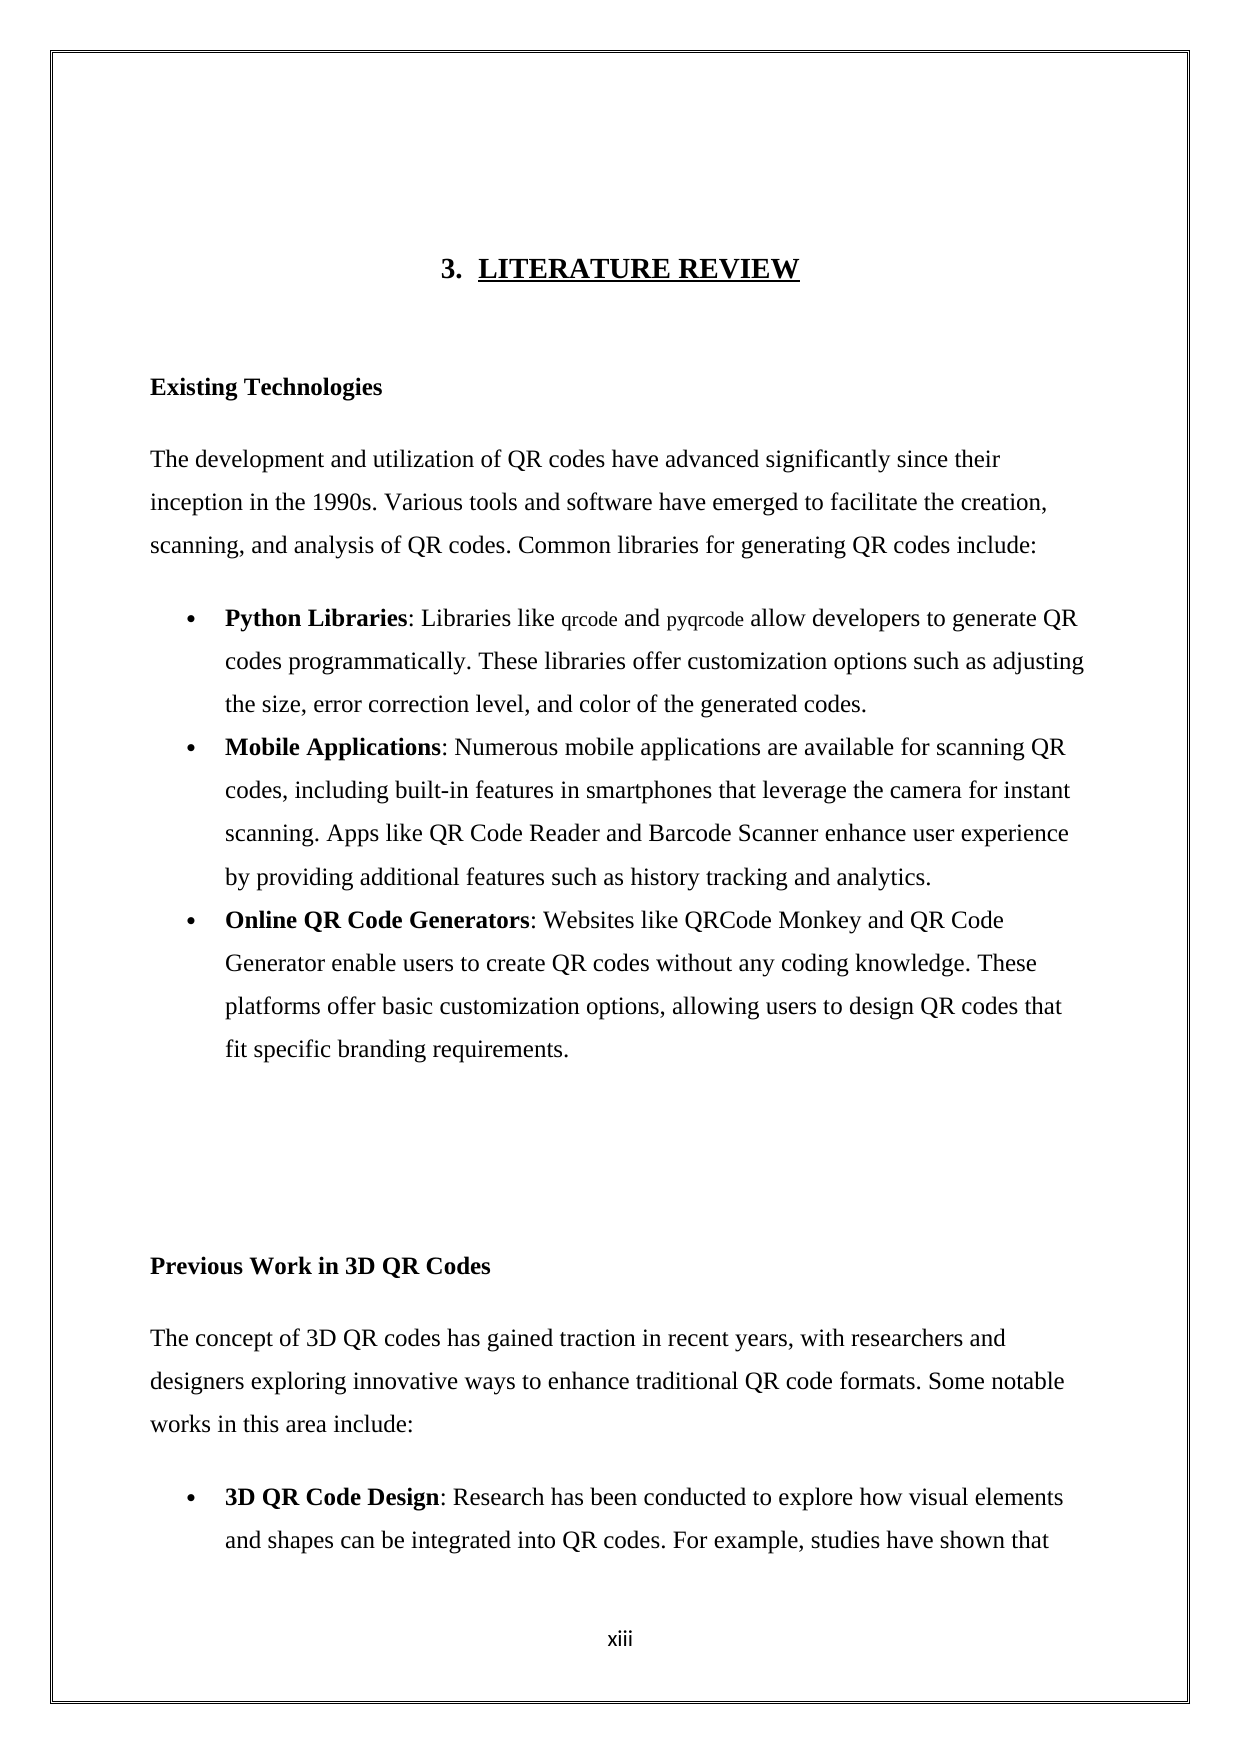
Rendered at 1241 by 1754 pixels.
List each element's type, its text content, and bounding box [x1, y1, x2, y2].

subtitle Previous Work in 3D QR Codes [150, 1309, 1090, 1338]
text The development and utilization of QR codes have advanced significantly since their inception in the 1990s. Various tools and software have emerged to facilitate the creation, scanning, and analysis of QR codes. Common libraries for generating QR codes include: [150, 444, 1090, 559]
list Mobile Applications: Numerous mobile applications are available for scanning QR codes, including built-in features in smartphones that leverage the camera for instant scanning. Apps like QR Code Reader and Barcode Scanner enhance user experience by providing additional features such as history tracking and analytics. [187, 761, 1090, 919]
list LITERATURE REVIEW [150, 251, 1090, 285]
list Online QR Code Generators: Websites like QRCode Monkey and QR Code Generator enable users to create QR codes without any coding knowledge. These platforms offer basic customization options, allowing users to design QR codes that fit specific branding requirements. [187, 963, 1090, 1121]
list Python Libraries: Libraries like qrcode and pyqrcode allow developers to generate QR codes programmatically. These libraries offer customization options such as adjusting the size, error correction level, and color of the generated codes. [187, 603, 1090, 718]
subtitle Existing Technologies [150, 372, 1090, 401]
text The concept of 3D QR codes has gained traction in recent years, with researchers and designers exploring innovative ways to enhance traditional QR code formats. Some notable works in this area include: [150, 1382, 1090, 1497]
